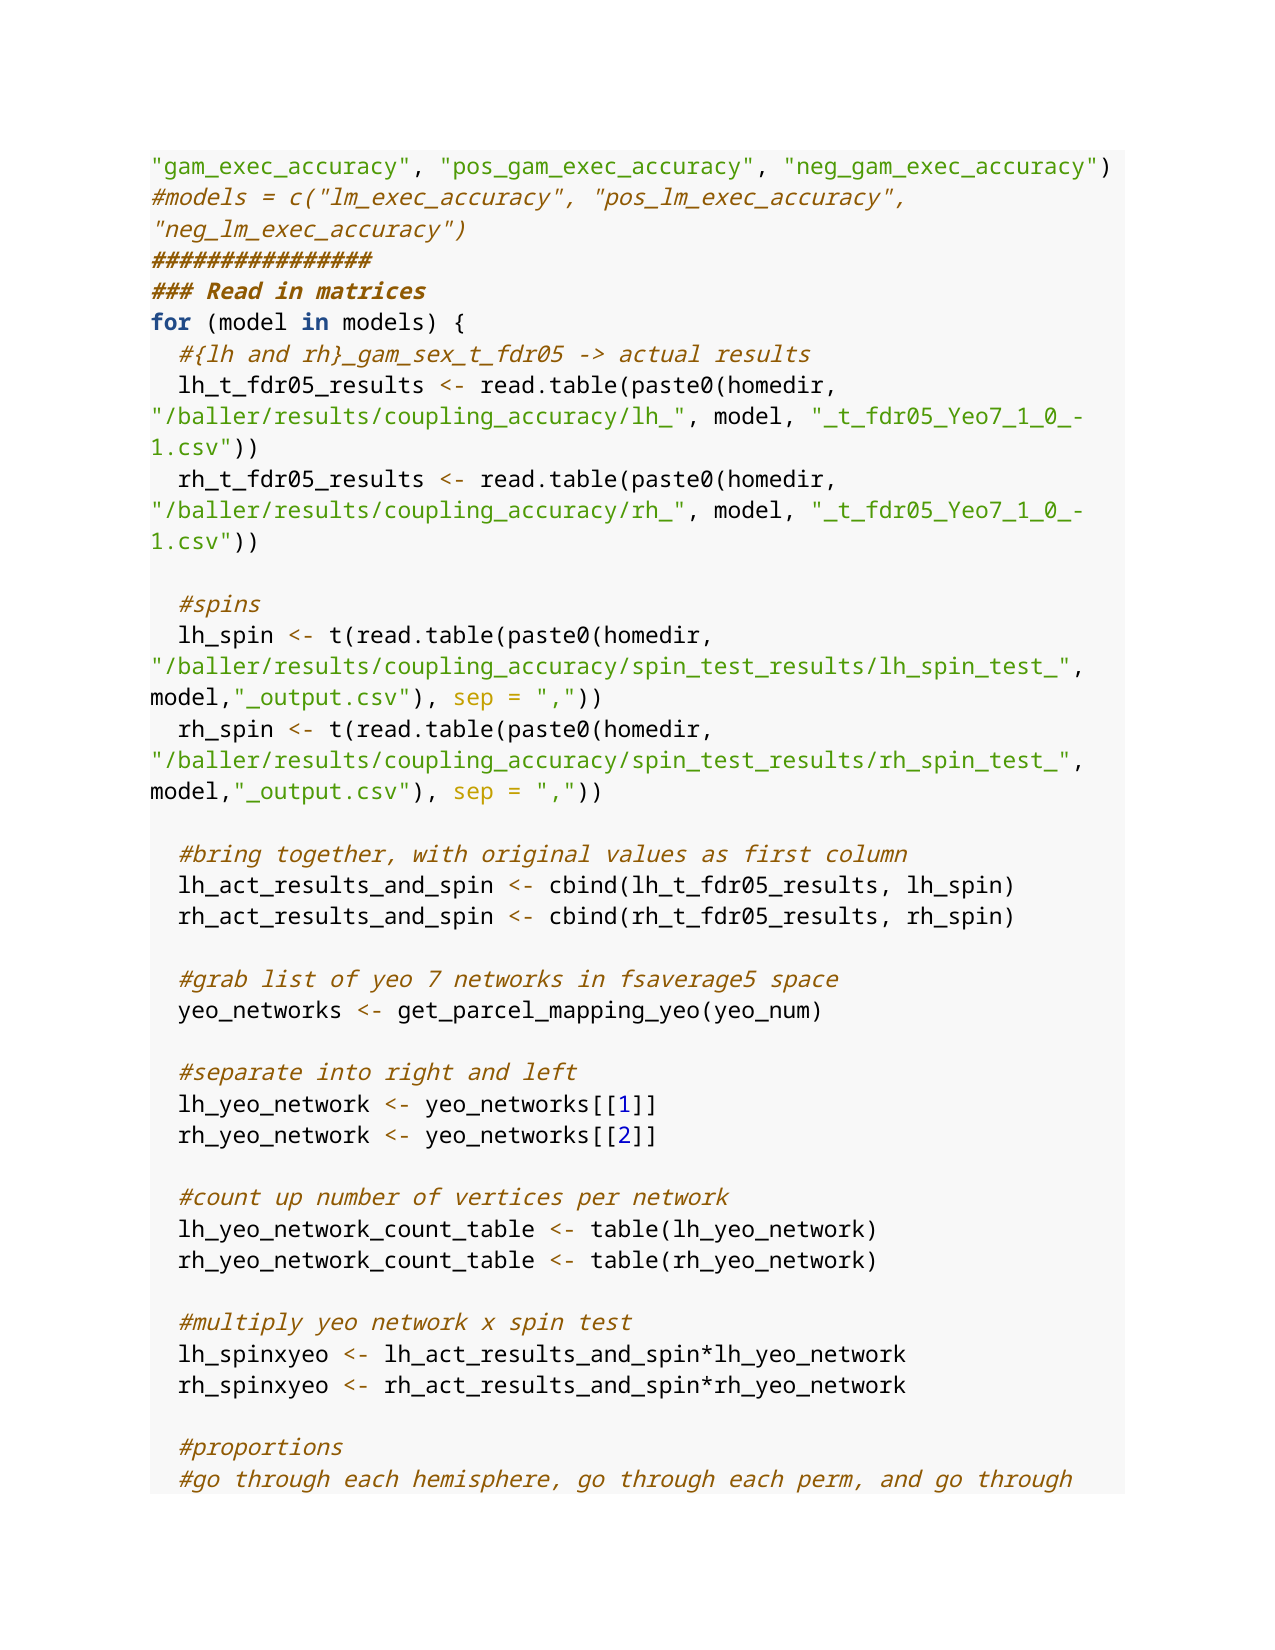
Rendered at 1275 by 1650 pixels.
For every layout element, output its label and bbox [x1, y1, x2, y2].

text [150, 150, 1125, 1494]
